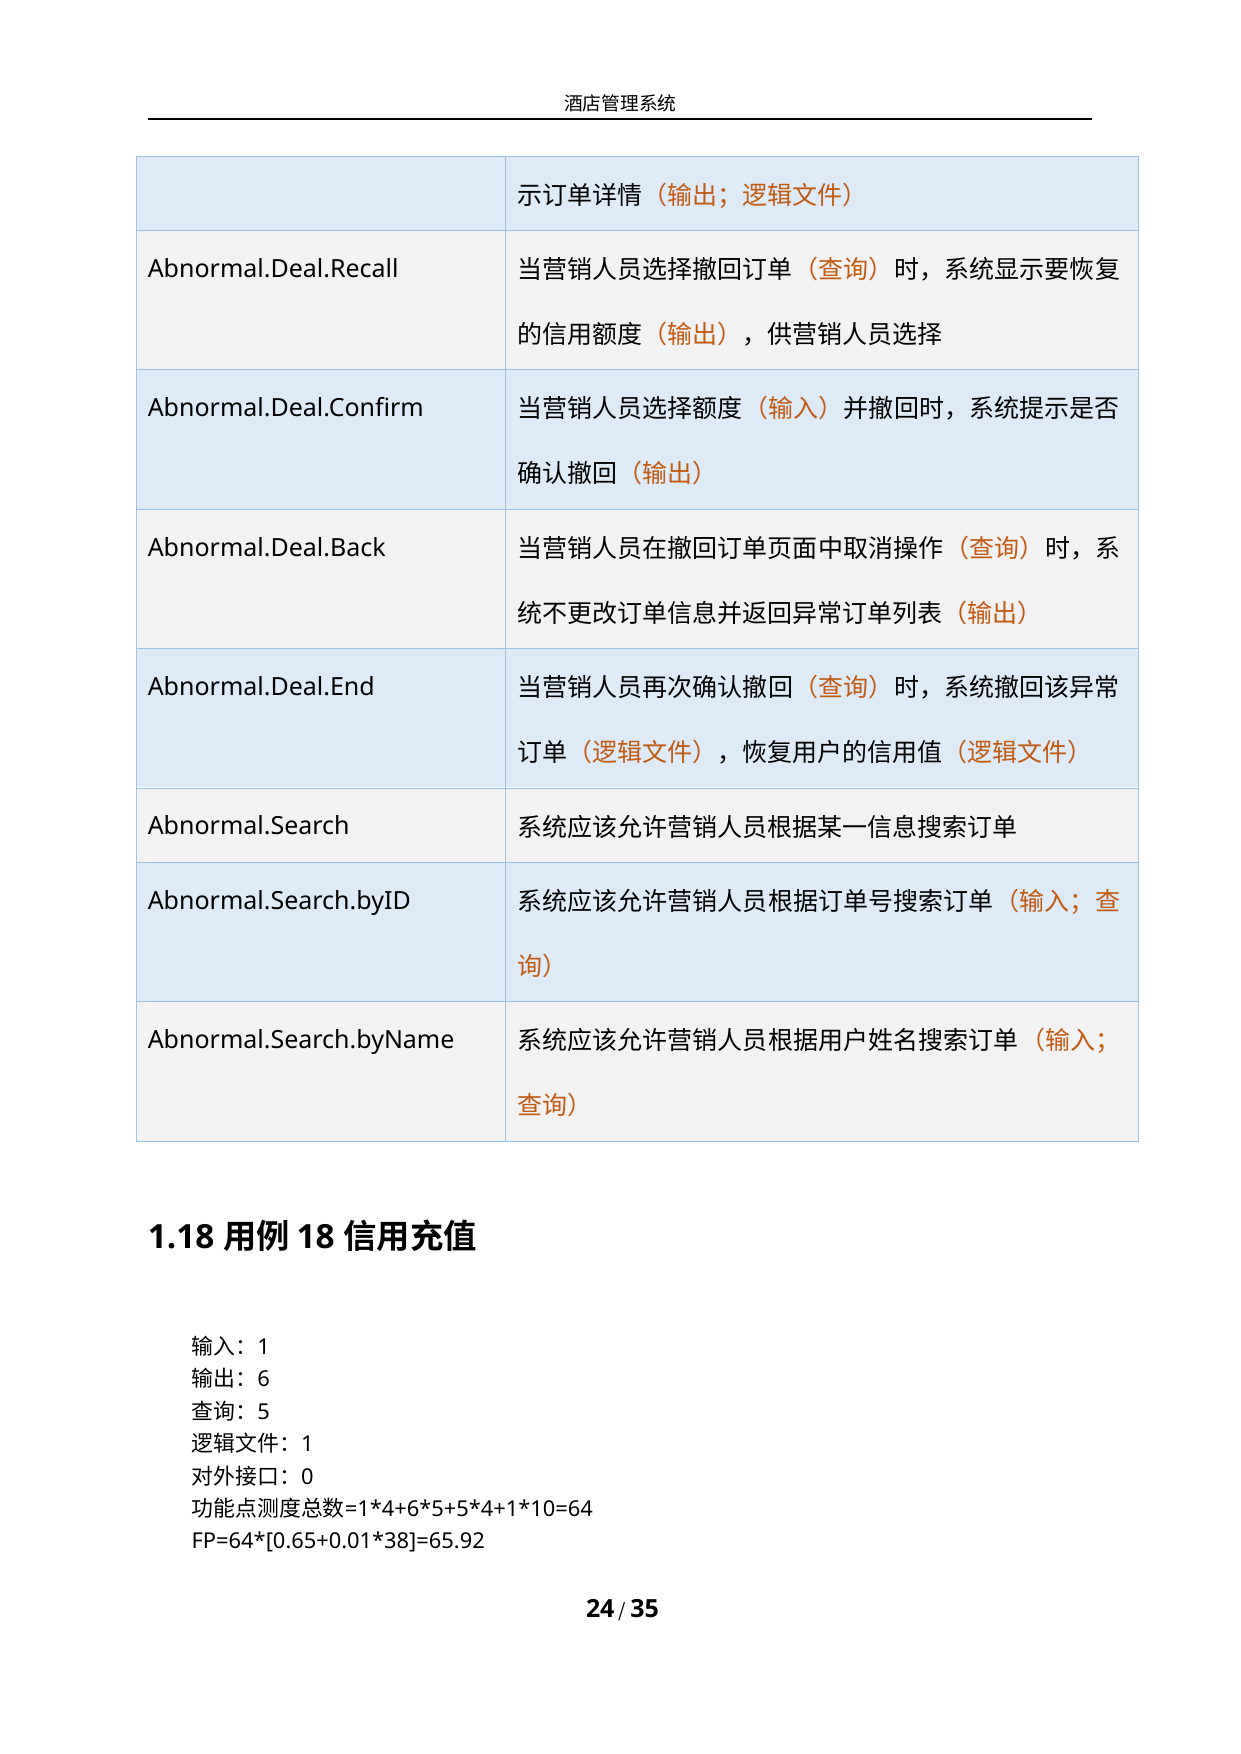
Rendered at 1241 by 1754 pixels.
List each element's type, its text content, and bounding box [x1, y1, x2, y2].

table_cell 当营销人员选择额度（输入）并撤回时，系统提示是否确认撤回（输出） [506, 370, 1138, 509]
text 查询：5 [191, 1393, 1092, 1426]
subtitle 1.18 用例18 信用充值 [148, 1201, 1092, 1266]
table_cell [137, 157, 505, 230]
text 输出：6 [191, 1361, 1092, 1393]
text 功能点测度总数=1*4+6*5+5*4+1*10=64 [191, 1491, 1092, 1523]
table_cell Abnormal.Deal.End [137, 649, 505, 787]
table_cell Abnormal.Deal.Back [137, 510, 505, 648]
table_cell 系统应该允许营销人员根据订单号搜索订单（输入；查询） [506, 863, 1138, 1001]
text 输入：1 [191, 1328, 1092, 1361]
table_cell Abnormal.Search.byID [137, 863, 505, 1001]
table_cell 当营销人员选择撤回订单（查询）时，系统显示要恢复的信用额度（输出），供营销人员选择 [506, 231, 1138, 369]
table_cell Abnormal.Search.byName [137, 1002, 505, 1141]
table_cell 当营销人员再次确认撤回（查询）时，系统撤回该异常订单（逻辑文件），恢复用户的信用值（逻辑文件） [506, 649, 1138, 787]
text 逻辑文件：1 [191, 1426, 1092, 1458]
table_cell Abnormal.Deal.Recall [137, 231, 505, 369]
table_cell 系统应该允许营销人员根据用户姓名搜索订单（输入；查询） [506, 1002, 1138, 1141]
table_cell Abnormal.Deal.Confirm [137, 370, 505, 509]
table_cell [506, 157, 1138, 230]
table_cell 系统应该允许营销人员根据某一信息搜索订单 [506, 789, 1138, 862]
text FP=64*[0.65+0.01*38]=65.92 [191, 1523, 1092, 1556]
text 对外接口：0 [191, 1458, 1092, 1491]
table_cell Abnormal.Search [137, 789, 505, 862]
table_cell 当营销人员在撤回订单页面中取消操作（查询）时，系统不更改订单信息并返回异常订单列表（输出） [506, 510, 1138, 648]
